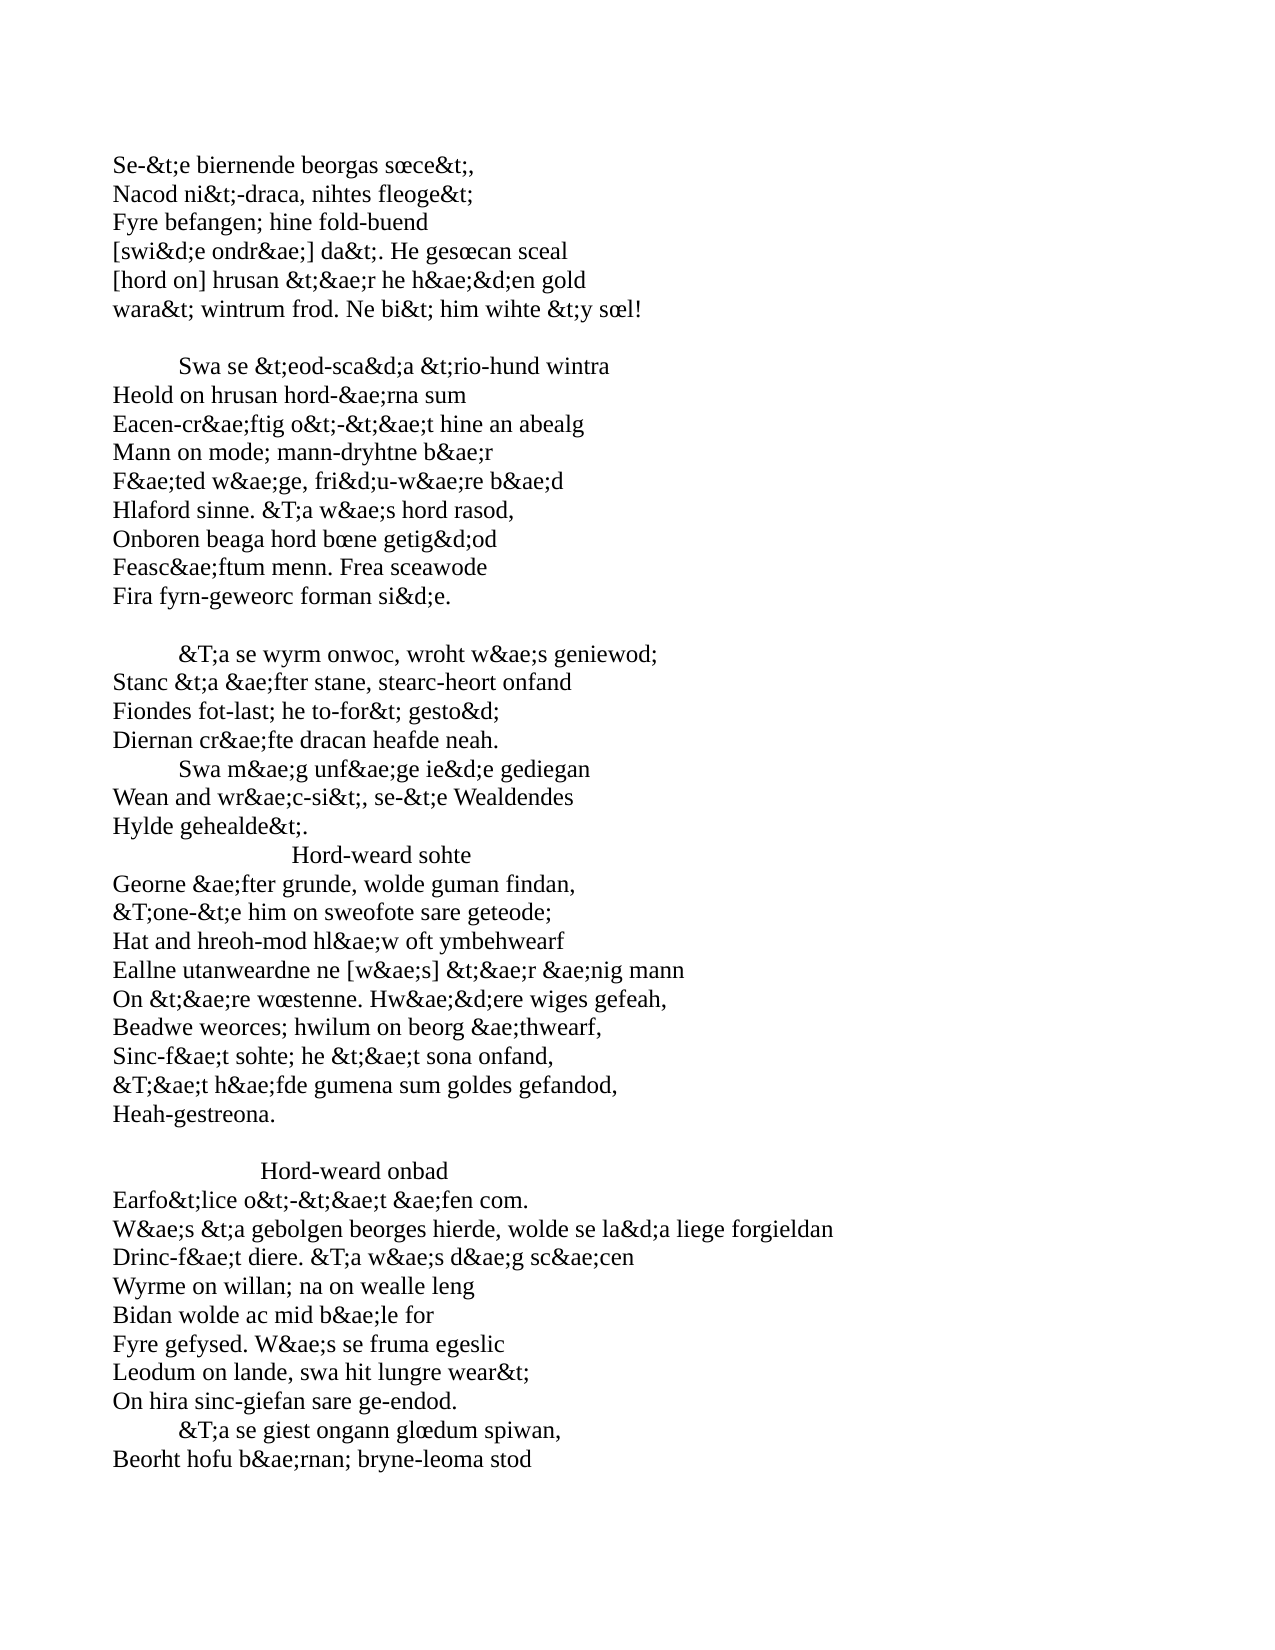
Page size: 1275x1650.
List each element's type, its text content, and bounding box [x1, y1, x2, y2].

text Swa se &t;eod-sca&d;a &t;rio-hund wintra [112, 351, 1125, 380]
text Mann on mode; mann-dryhtne b&ae;r [112, 437, 1125, 466]
text Diernan cr&ae;fte dracan heafde neah. [112, 725, 1125, 754]
text Hat and hreoh-mod hl&ae;w oft ymbehwearf [112, 926, 1125, 955]
text Fyre befangen; hine fold-buend [112, 207, 1125, 236]
text Earfo&t;lice o&t;-&t;&ae;t &ae;fen com. [112, 1185, 1125, 1214]
text Swa m&ae;g unf&ae;ge ie&d;e gediegan [112, 754, 1125, 782]
text Wyrme on willan; na on wealle leng [112, 1271, 1125, 1300]
text &T;a se giest ongann glœdum spiwan, [112, 1415, 1125, 1444]
text Wean and wr&ae;c-si&t;, se-&t;e Wealdendes [112, 782, 1125, 811]
text Hord-weard onbad [112, 1156, 1125, 1185]
text Heah-gestreona. [112, 1099, 1125, 1127]
text F&ae;ted w&ae;ge, fri&d;u-w&ae;re b&ae;d [112, 466, 1125, 495]
text [hord on] hrusan &t;&ae;r he h&ae;&d;en gold [112, 265, 1125, 294]
text Eacen-cr&ae;ftig o&t;-&t;&ae;t hine an abealg [112, 409, 1125, 437]
text Bidan wolde ac mid b&ae;le for [112, 1300, 1125, 1329]
text [swi&d;e ondr&ae;] da&t;. He gesœcan sceal [112, 236, 1125, 265]
text Fiondes fot-last; he to-for&t; gesto&d; [112, 696, 1125, 725]
text On hira sinc-giefan sare ge-endod. [112, 1386, 1125, 1415]
text Nacod ni&t;-draca, nihtes fleoge&t; [112, 179, 1125, 207]
text Hylde gehealde&t;. [112, 811, 1125, 840]
text Sinc-f&ae;t sohte; he &t;&ae;t sona onfand, [112, 1041, 1125, 1070]
text &T;one-&t;e him on sweofote sare geteode; [112, 897, 1125, 926]
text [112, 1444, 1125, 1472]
text Hord-weard sohte [112, 840, 1125, 869]
text Heold on hrusan hord-&ae;rna sum [112, 380, 1125, 409]
text &T;a se wyrm onwoc, wroht w&ae;s geniewod; [112, 639, 1125, 667]
text Eallne utanweardne ne [w&ae;s] &t;&ae;r &ae;nig mann [112, 955, 1125, 984]
text Fira fyrn-geweorc forman si&d;e. [112, 581, 1125, 610]
text On &t;&ae;re wœstenne. Hw&ae;&d;ere wiges gefeah, [112, 984, 1125, 1012]
text Se-&t;e biernende beorgas sœce&t;, [112, 150, 1125, 179]
text W&ae;s &t;a gebolgen beorges hierde, wolde se la&d;a liege forgieldan [112, 1214, 1125, 1242]
text Beadwe weorces; hwilum on beorg &ae;thwearf, [112, 1012, 1125, 1041]
text Leodum on lande, swa hit lungre wear&t; [112, 1357, 1125, 1386]
text Hlaford sinne. &T;a w&ae;s hord rasod, [112, 495, 1125, 524]
text Drinc-f&ae;t diere. &T;a w&ae;s d&ae;g sc&ae;cen [112, 1242, 1125, 1271]
text Fyre gefysed. W&ae;s se fruma egeslic [112, 1329, 1125, 1357]
text Stanc &t;a &ae;fter stane, stearc-heort onfand [112, 667, 1125, 696]
text Feasc&ae;ftum menn. Frea sceawode [112, 552, 1125, 581]
text Onboren beaga hord bœne getig&d;od [112, 524, 1125, 552]
text wara&t; wintrum frod. Ne bi&t; him wihte &t;y sœl! [112, 294, 1125, 322]
text &T;&ae;t h&ae;fde gumena sum goldes gefandod, [112, 1070, 1125, 1099]
text Georne &ae;fter grunde, wolde guman findan, [112, 869, 1125, 897]
